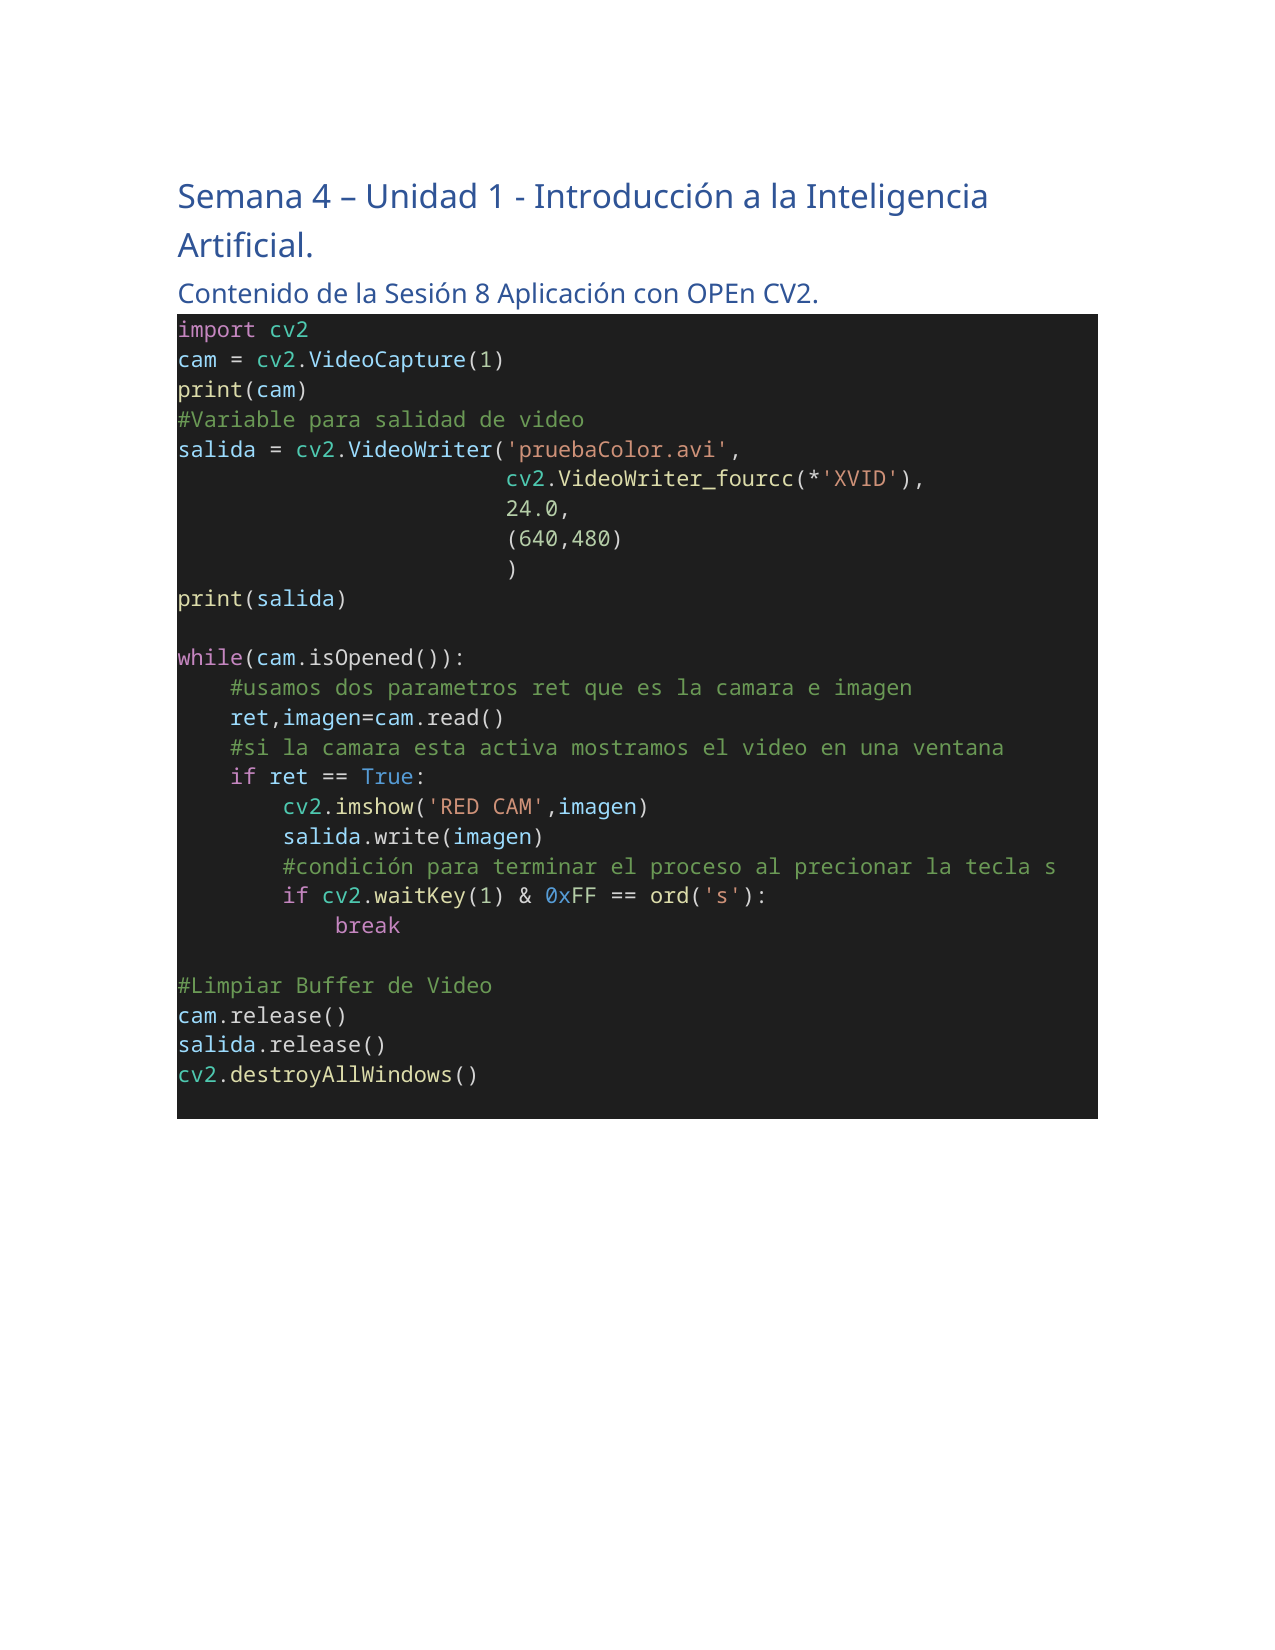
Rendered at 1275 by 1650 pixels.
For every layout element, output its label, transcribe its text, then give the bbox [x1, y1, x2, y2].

text cv2.VideoWriter_fourcc(*'XVID'), [177, 463, 1098, 493]
text #condición para terminar el proceso al precionar la tecla s [177, 851, 1098, 881]
text salida.write(imagen) [177, 821, 1098, 851]
text cam = cv2.VideoCapture(1) [177, 344, 1098, 374]
text import cv2 [177, 314, 1098, 344]
text ret,imagen=cam.read() [177, 702, 1098, 732]
text salida = cv2.VideoWriter('pruebaColor.avi', [177, 434, 1098, 463]
text if cv2.waitKey(1) & 0xFF == ord('s'): [177, 881, 1098, 910]
subtitle Contenido de la Sesión 8 Aplicación con OPEn CV2. [177, 275, 1098, 312]
text cv2.destroyAllWindows() [177, 1059, 1098, 1089]
text salida.release() [177, 1029, 1098, 1059]
text print(cam) [177, 374, 1098, 404]
text #Limpiar Buffer de Video [177, 970, 1098, 1000]
text (640,480) [177, 523, 1098, 553]
text if ret == True: [177, 761, 1098, 791]
text #si la camara esta activa mostramos el video en una ventana [177, 732, 1098, 761]
text cam.release() [177, 1000, 1098, 1029]
text print(salida) [177, 583, 1098, 612]
text ) [177, 553, 1098, 583]
text #usamos dos parametros ret que es la camara e imagen [177, 672, 1098, 702]
text cv2.imshow('RED CAM',imagen) [177, 791, 1098, 821]
text #Variable para salidad de video [177, 404, 1098, 434]
subtitle Semana 4 – Unidad 1 - Introducción a la Inteligencia Artificial. [177, 173, 1098, 267]
text break [177, 910, 1098, 940]
text while(cam.isOpened()): [177, 642, 1098, 672]
text 24.0, [177, 493, 1098, 523]
